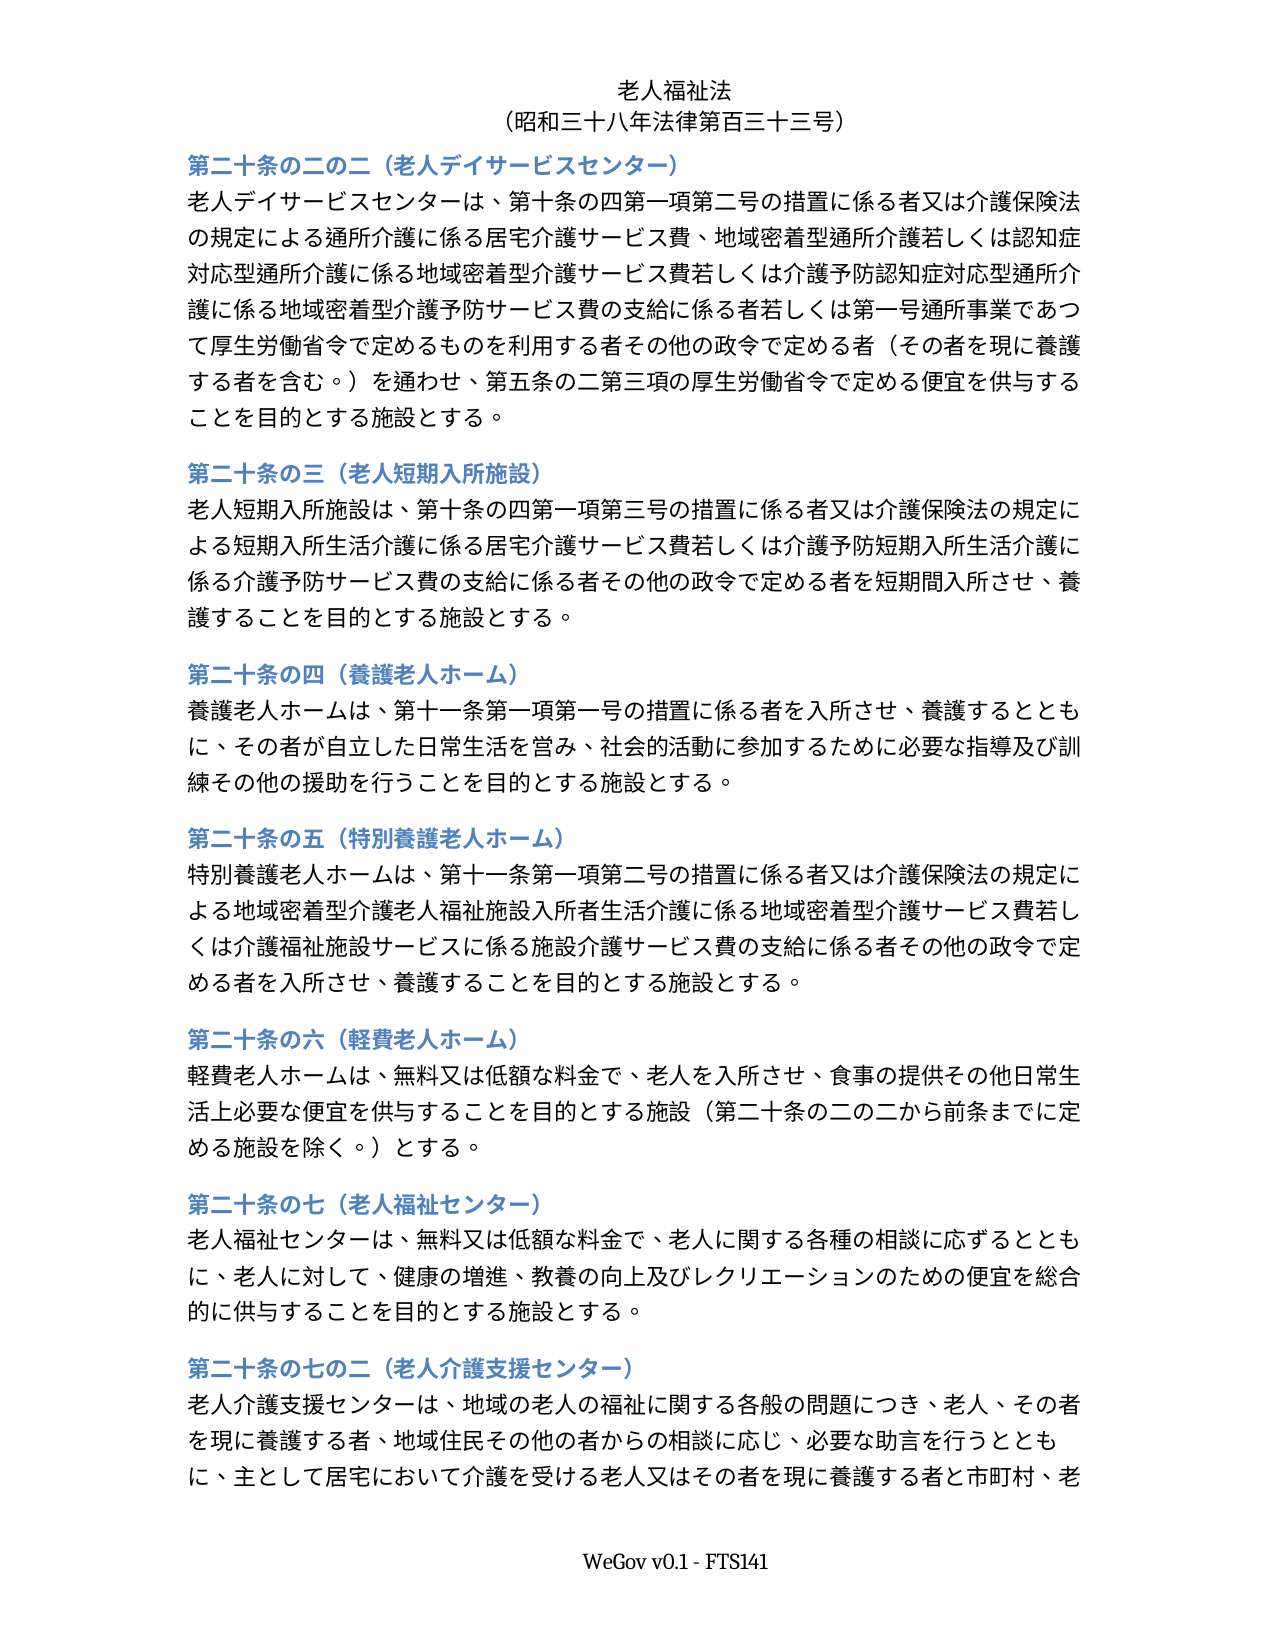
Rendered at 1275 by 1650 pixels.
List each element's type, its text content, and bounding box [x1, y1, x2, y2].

subtitle 第二十条の四（養護老人ホーム） [187, 659, 1087, 690]
subtitle 第二十条の七（老人福祉センター） [187, 1188, 1087, 1220]
subtitle 第二十条の二の二（老人デイサービスセンター） [187, 150, 1087, 181]
text 特別養護老人ホームは、第十一条第一項第二号の措置に係る者又は介護保険法の規定による地域密着型介護老人福祉施設入所者生活介護に係る地域密着型介護サービス費若しくは介護福祉施設サービスに係る施設介護サービス費の支給に係る者その他の政令で定める者を入所させ、養護することを目的とする施設とする。 [187, 859, 1087, 998]
subtitle 第二十条の七の二（老人介護支援センター） [187, 1353, 1087, 1384]
subtitle 第二十条の三（老人短期入所施設） [187, 458, 1087, 489]
text 老人短期入所施設は、第十条の四第一項第三号の措置に係る者又は介護保険法の規定による短期入所生活介護に係る居宅介護サービス費若しくは介護予防短期入所生活介護に係る介護予防サービス費の支給に係る者その他の政令で定める者を短期間入所させ、養護することを目的とする施設とする。 [187, 494, 1087, 633]
text 老人福祉センターは、無料又は低額な料金で、老人に関する各種の相談に応ずるとともに、老人に対して、健康の増進、教養の向上及びレクリエーションのための便宜を総合的に供与することを目的とする施設とする。 [187, 1224, 1087, 1328]
subtitle 第二十条の六（軽費老人ホーム） [187, 1024, 1087, 1055]
text 養護老人ホームは、第十一条第一項第一号の措置に係る者を入所させ、養護するとともに、その者が自立した日常生活を営み、社会的活動に参加するために必要な指導及び訓練その他の援助を行うことを目的とする施設とする。 [187, 695, 1087, 798]
text 老人デイサービスセンターは、第十条の四第一項第二号の措置に係る者又は介護保険法の規定による通所介護に係る居宅介護サービス費、地域密着型通所介護若しくは認知症対応型通所介護に係る地域密着型介護サービス費若しくは介護予防認知症対応型通所介護に係る地域密着型介護予防サービス費の支給に係る者若しくは第一号通所事業であつて厚生労働省令で定めるものを利用する者その他の政令で定める者（その者を現に養護する者を含む。）を通わせ、第五条の二第三項の厚生労働省令で定める便宜を供与することを目的とする施設とする。 [187, 186, 1087, 433]
subtitle 第二十条の五（特別養護老人ホーム） [187, 823, 1087, 855]
text 軽費老人ホームは、無料又は低額な料金で、老人を入所させ、食事の提供その他日常生活上必要な便宜を供与することを目的とする施設（第二十条の二の二から前条までに定める施設を除く。）とする。 [187, 1060, 1087, 1163]
